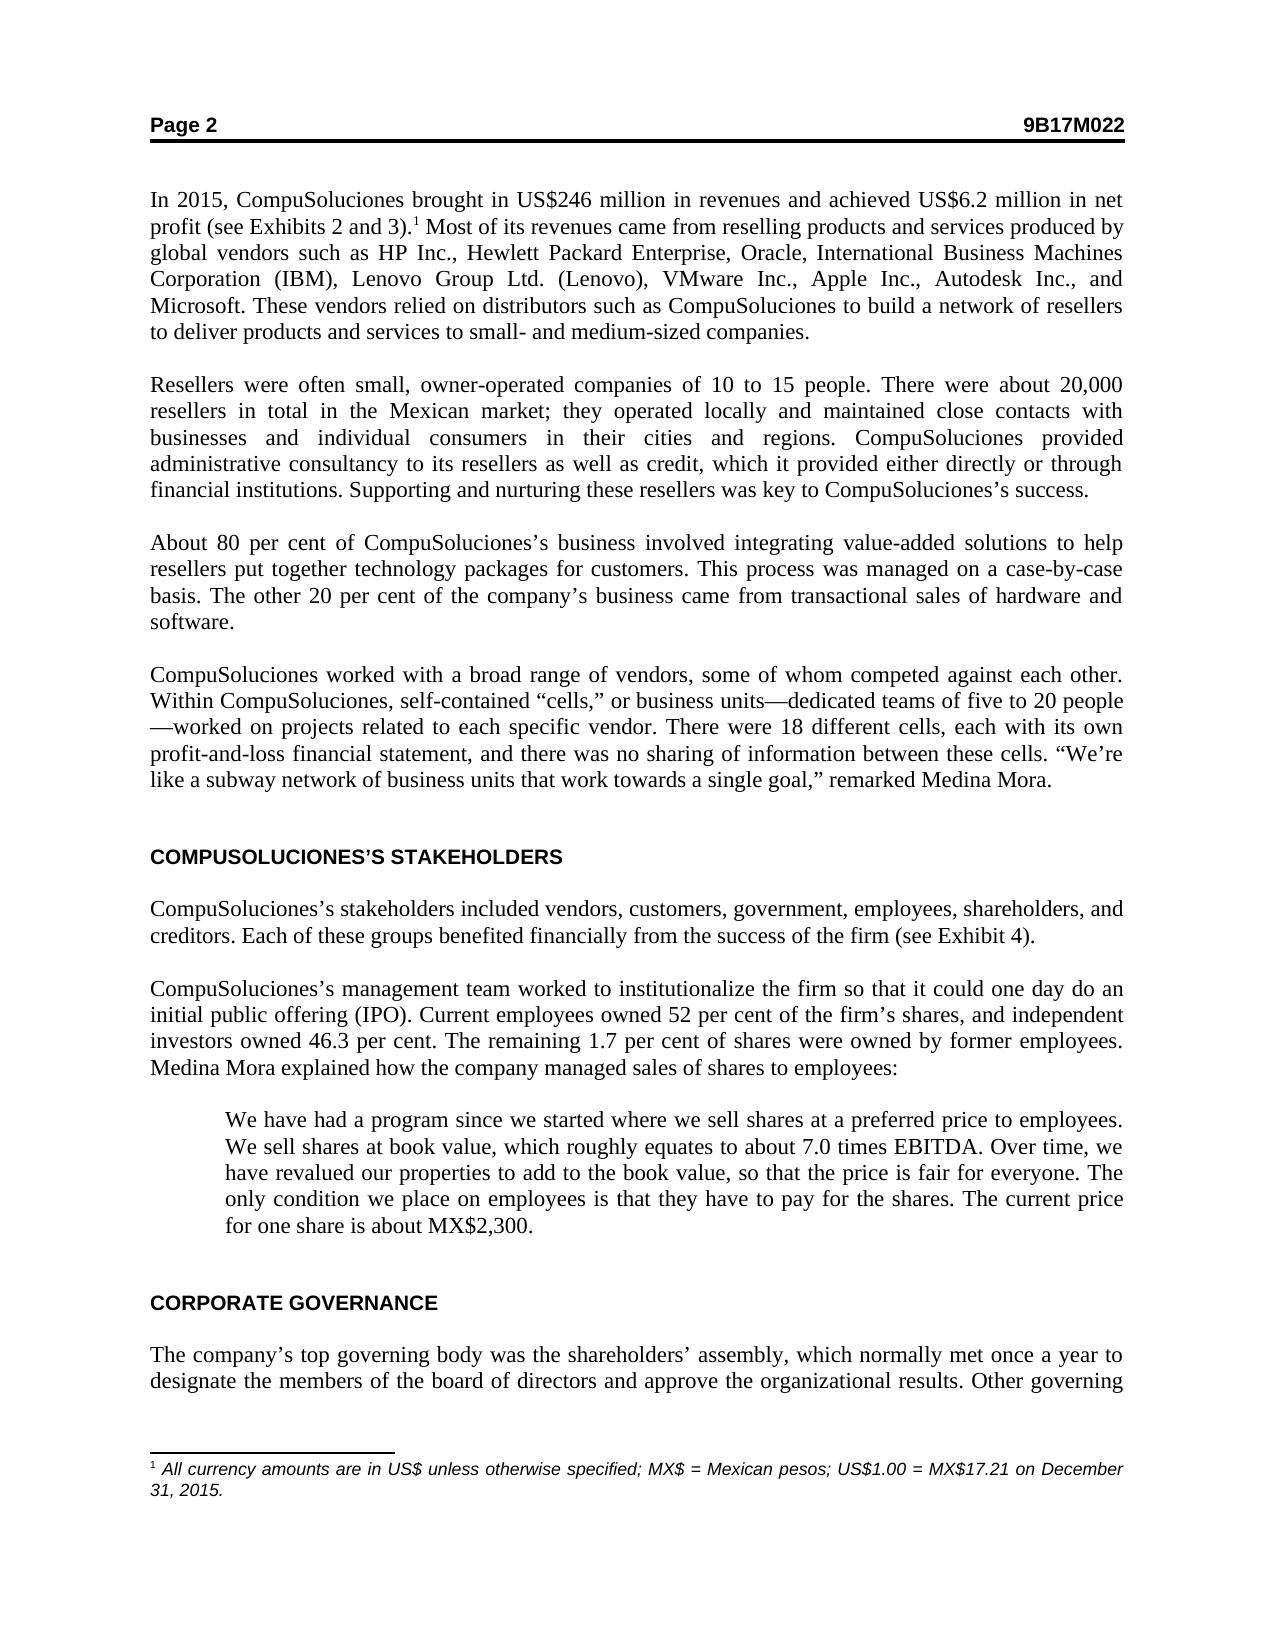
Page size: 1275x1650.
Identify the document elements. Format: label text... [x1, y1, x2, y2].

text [150, 1341, 1125, 1394]
text CompuSoluciones worked with a broad range of vendors, some of whom competed against each other. Within CompuSoluciones, self-contained “cells,” or business units—dedicated teams of five to 20 people—worked on projects related to each specific vendor. There were 18 different cells, each with its own profit-and-loss financial statement, and there was no sharing of information between these cells. “We’re like a subway network of business units that work towards a single goal,” remarked Medina Mora. [150, 661, 1125, 792]
text Resellers were often small, owner-operated companies of 10 to 15 people. There were about 20,000 resellers in total in the Mexican market; they operated locally and maintained close contacts with businesses and individual consumers in their cities and regions. CompuSoluciones provided administrative consultancy to its resellers as well as credit, which it provided either directly or through financial institutions. Supporting and nurturing these resellers was key to CompuSoluciones’s success. [150, 371, 1125, 503]
text In 2015, CompuSoluciones brought in US$246 million in revenues and achieved US$6.2 million in net profit (see Exhibits 2 and 3). Most of its revenues came from reselling products and services produced by global vendors such as HP Inc., Hewlett Packard Enterprise, Oracle, International Business Machines Corporation (IBM), Lenovo Group Ltd. (Lenovo), VMware Inc., Apple Inc., Autodesk Inc., and Microsoft. These vendors relied on distributors such as CompuSoluciones to build a network of resellers to deliver products and services to small- and medium-sized companies. [150, 186, 1125, 344]
text CompuSoluciones’s Stakeholders [150, 845, 1125, 869]
text CompuSoluciones’s management team worked to institutionalize the firm so that it could one day do an initial public offering (IPO). Current employees owned 52 per cent of the firm’s shares, and independent investors owned 46.3 per cent. The remaining 1.7 per cent of shares were owned by former employees. Medina Mora explained how the company managed sales of shares to employees: [150, 974, 1125, 1080]
text We have had a program since we started where we sell shares at a preferred price to employees. We sell shares at book value, which roughly equates to about 7.0 times EBITDA. Over time, we have revalued our properties to add to the book value, so that the price is fair for everyone. The only condition we place on employees is that they have to pay for the shares. The current price for one share is about MX$2,300. [225, 1106, 1125, 1238]
text CompuSoluciones’s stakeholders included vendors, customers, government, employees, shareholders, and creditors. Each of these groups benefited financially from the success of the firm (see Exhibit 4). [150, 896, 1125, 948]
text Corporate Governance [150, 1291, 1125, 1315]
text About 80 per cent of CompuSoluciones’s business involved integrating value-added solutions to help resellers put together technology packages for customers. This process was managed on a case-by-case basis. The other 20 per cent of the company’s business came from transactional sales of hardware and software. [150, 529, 1125, 634]
